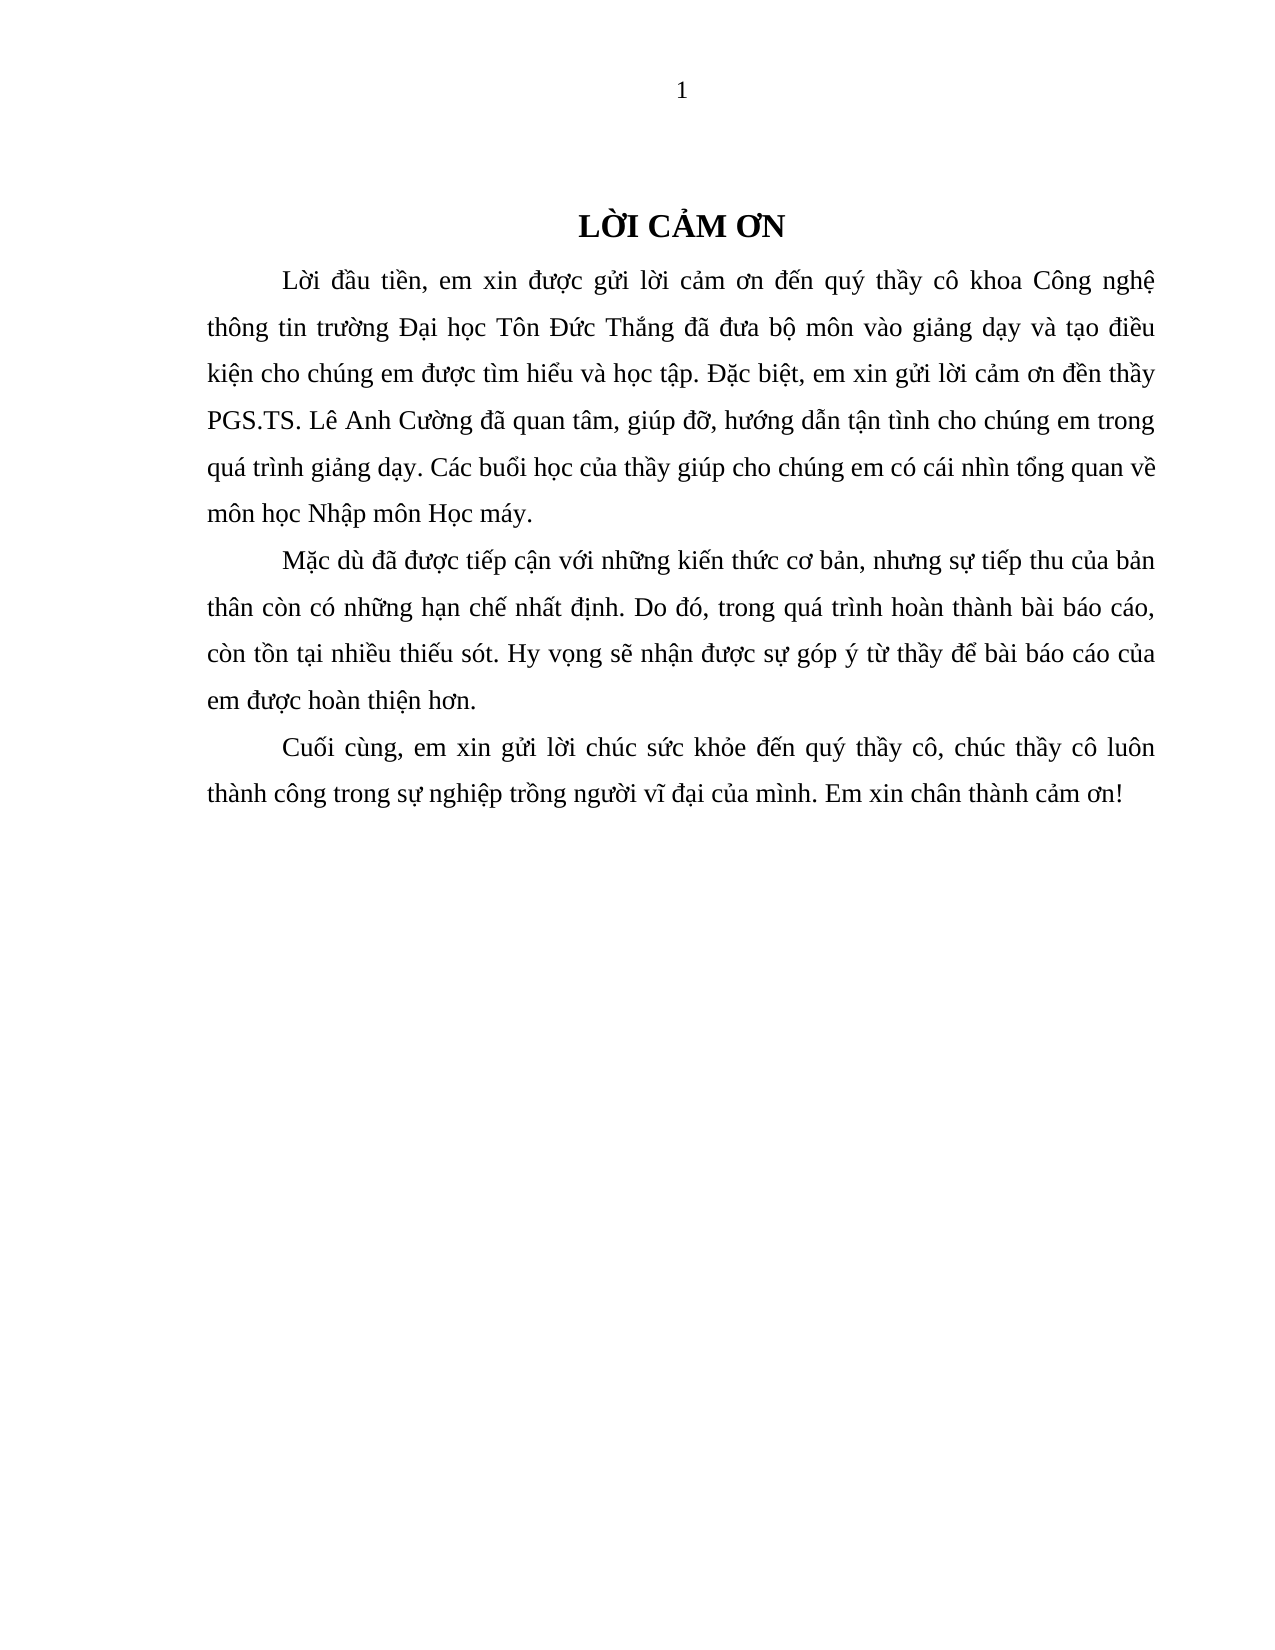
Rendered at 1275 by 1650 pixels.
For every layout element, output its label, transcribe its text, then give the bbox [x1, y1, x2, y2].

text LỜI CẢM ƠN [207, 207, 1157, 245]
text Cuối cùng, em xin gửi lời chúc sức khỏe đến quý thầy cô, chúc thầy cô luôn thành công trong sự nghiệp trồng người vĩ đại của mình. Em xin chân thành cảm ơn! [207, 731, 1157, 809]
text Lời đầu tiền, em xin được gửi lời cảm ơn đến quý thầy cô khoa Công nghệ thông tin trường Đại học Tôn Đức Thắng đã đưa bộ môn vào giảng dạy và tạo điều kiện cho chúng em được tìm hiểu và học tập. Đặc biệt, em xin gửi lời cảm ơn đền thầy PGS.TS. Lê Anh Cường đã quan tâm, giúp đỡ, hướng dẫn tận tình cho chúng em trong quá trình giảng dạy. Các buổi học của thầy giúp cho chúng em có cái nhìn tổng quan về môn học Nhập môn Học máy. [207, 264, 1157, 529]
text Mặc dù đã được tiếp cận với những kiến thức cơ bản, nhưng sự tiếp thu của bản thân còn có những hạn chế nhất định. Do đó, trong quá trình hoàn thành bài báo cáo, còn tồn tại nhiều thiếu sót. Hy vọng sẽ nhận được sự góp ý từ thầy để bài báo cáo của em được hoàn thiện hơn. [207, 544, 1157, 715]
